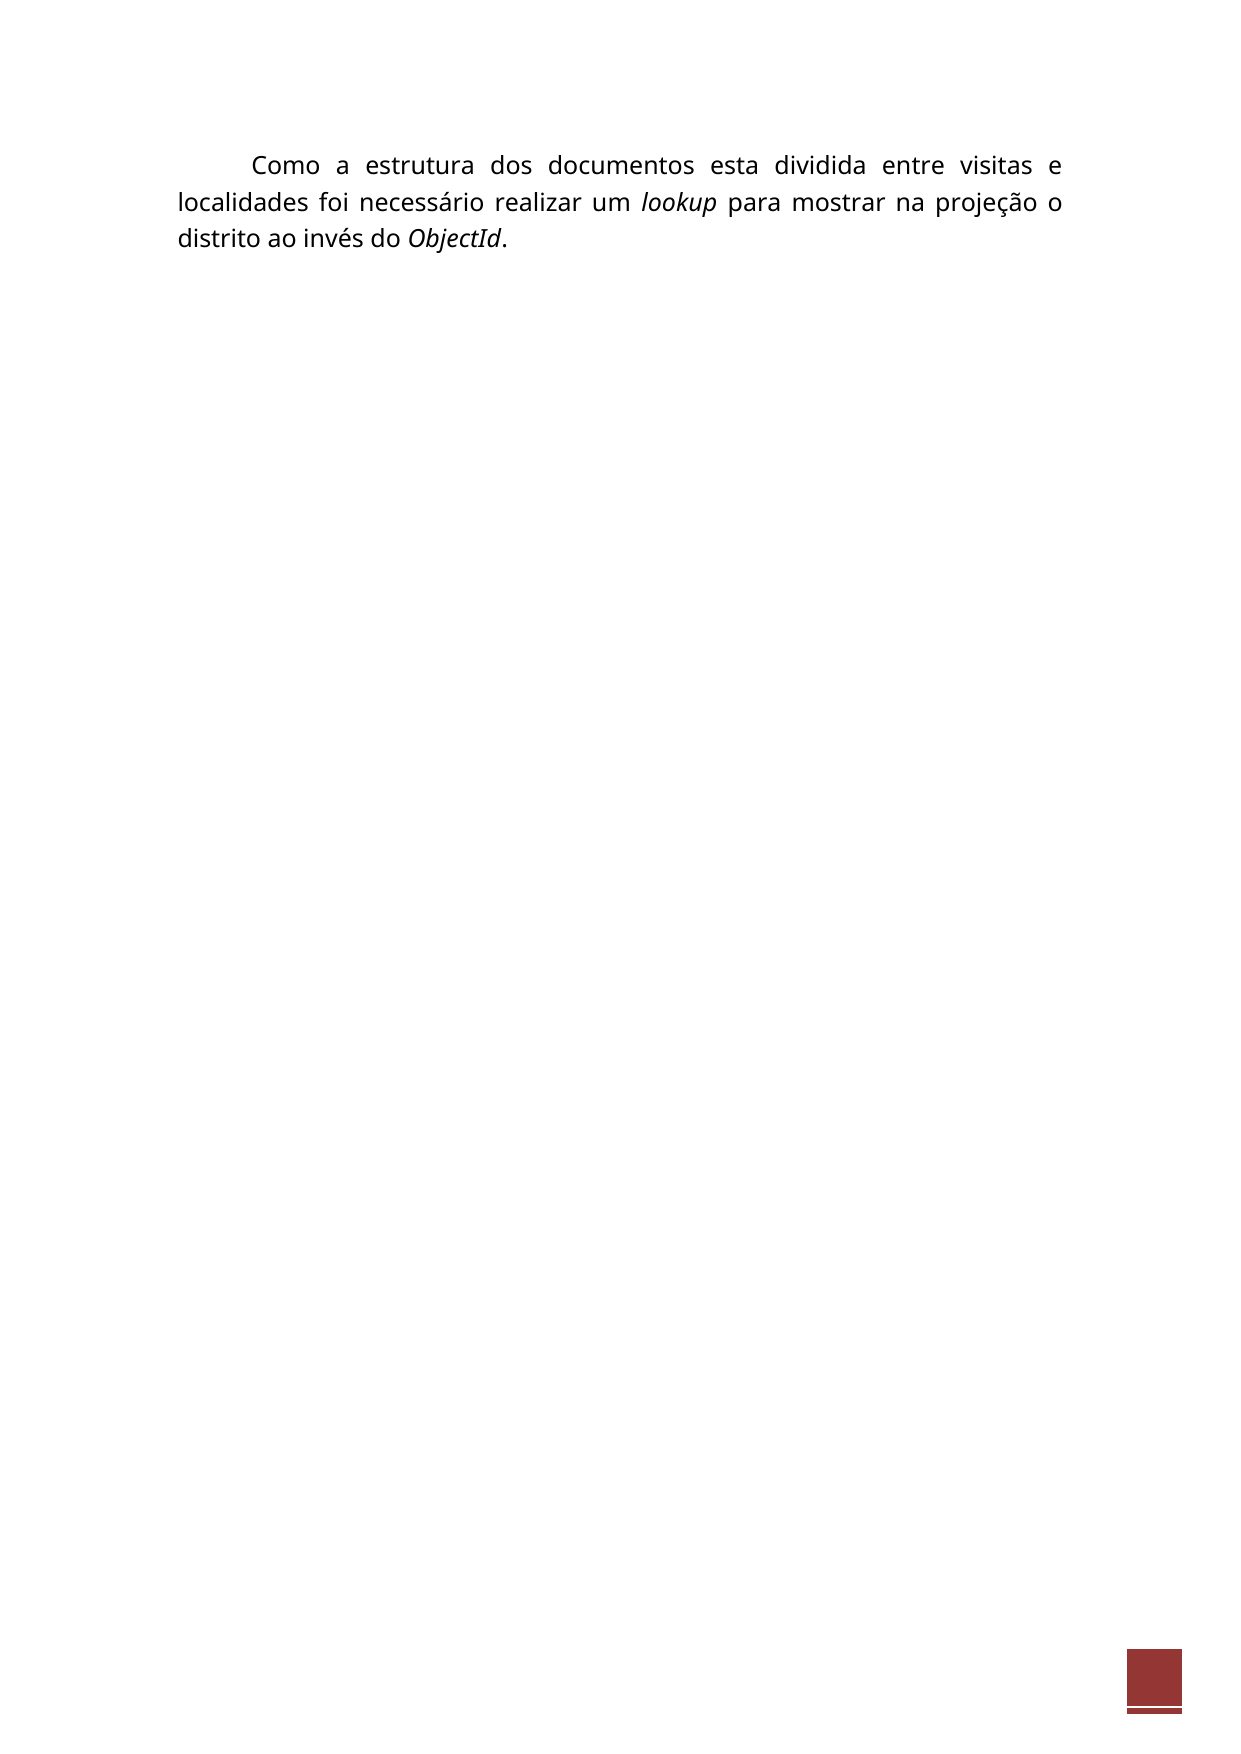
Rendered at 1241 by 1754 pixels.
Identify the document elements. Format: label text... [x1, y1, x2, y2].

text Como a estrutura dos documentos esta dividida entre visitas e localidades foi necessário realizar um lookup para mostrar na projeção o distrito ao invés do ObjectId. [177, 148, 1063, 255]
